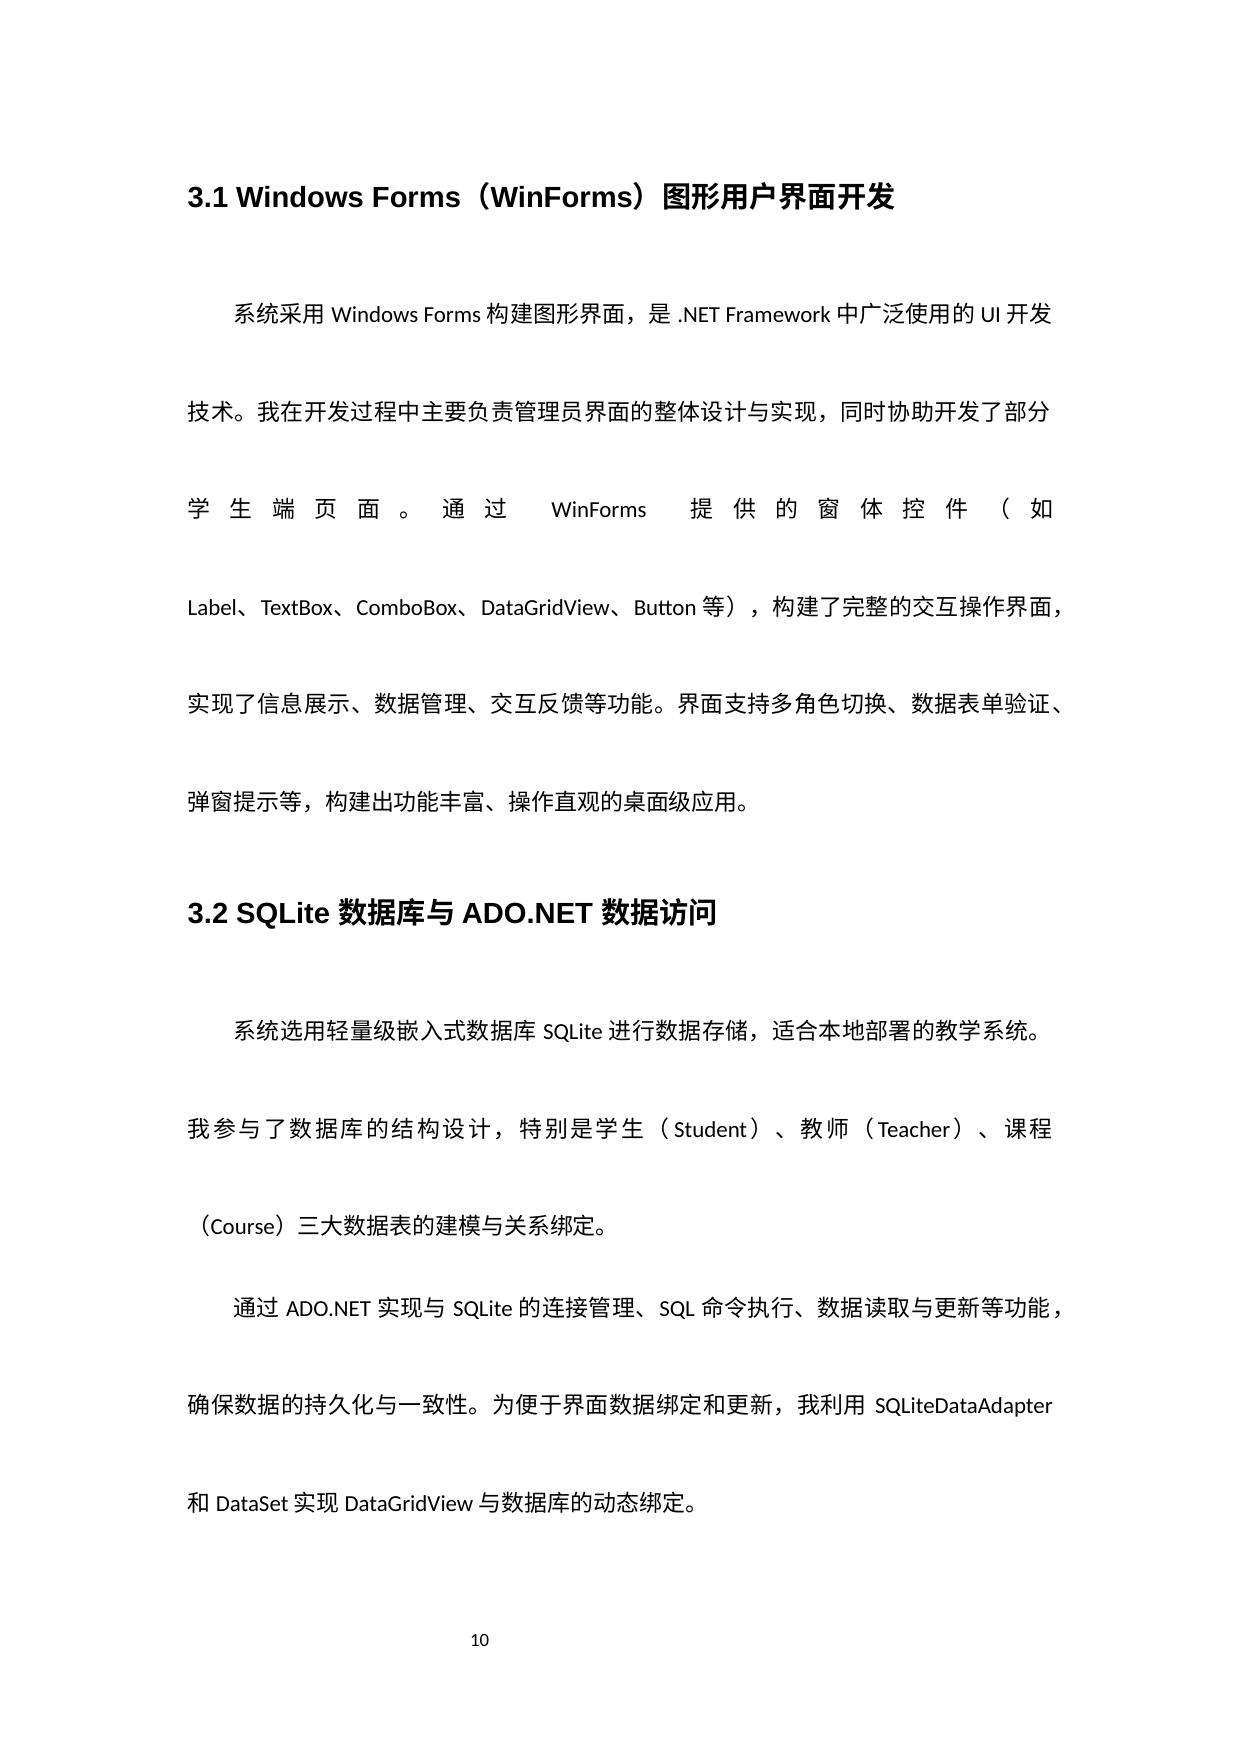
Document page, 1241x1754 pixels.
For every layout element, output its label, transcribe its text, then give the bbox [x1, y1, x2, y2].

subtitle 3.1 Windows Forms（WinForms）图形用户界面开发 [187, 162, 1053, 227]
text 系统采用 Windows Forms 构建图形界面，是 .NET Framework 中广泛使用的 UI 开发技术。我在开发过程中主要负责管理员界面的整体设计与实现，同时协助开发了部分学生端页面。通过 WinForms 提供的窗体控件（如 Label、TextBox、ComboBox、DataGridView、Button 等），构建了完整的交互操作界面，实现了信息展示、数据管理、交互反馈等功能。界面支持多角色切换、数据表单验证、弹窗提示等，构建出功能丰富、操作直观的桌面级应用。 [187, 280, 1053, 833]
text 通过 ADO.NET 实现与 SQLite 的连接管理、SQL 命令执行、数据读取与更新等功能，确保数据的持久化与一致性。为便于界面数据绑定和更新，我利用 SQLiteDataAdapter 和 DataSet 实现 DataGridView 与数据库的动态绑定。 [187, 1274, 1053, 1534]
text 系统选用轻量级嵌入式数据库 SQLite 进行数据存储，适合本地部署的教学系统。我参与了数据库的结构设计，特别是学生（Student）、教师（Teacher）、课程（Course）三大数据表的建模与关系绑定。 [187, 997, 1053, 1257]
subtitle 3.2 SQLite 数据库与 ADO.NET 数据访问 [187, 879, 1053, 944]
